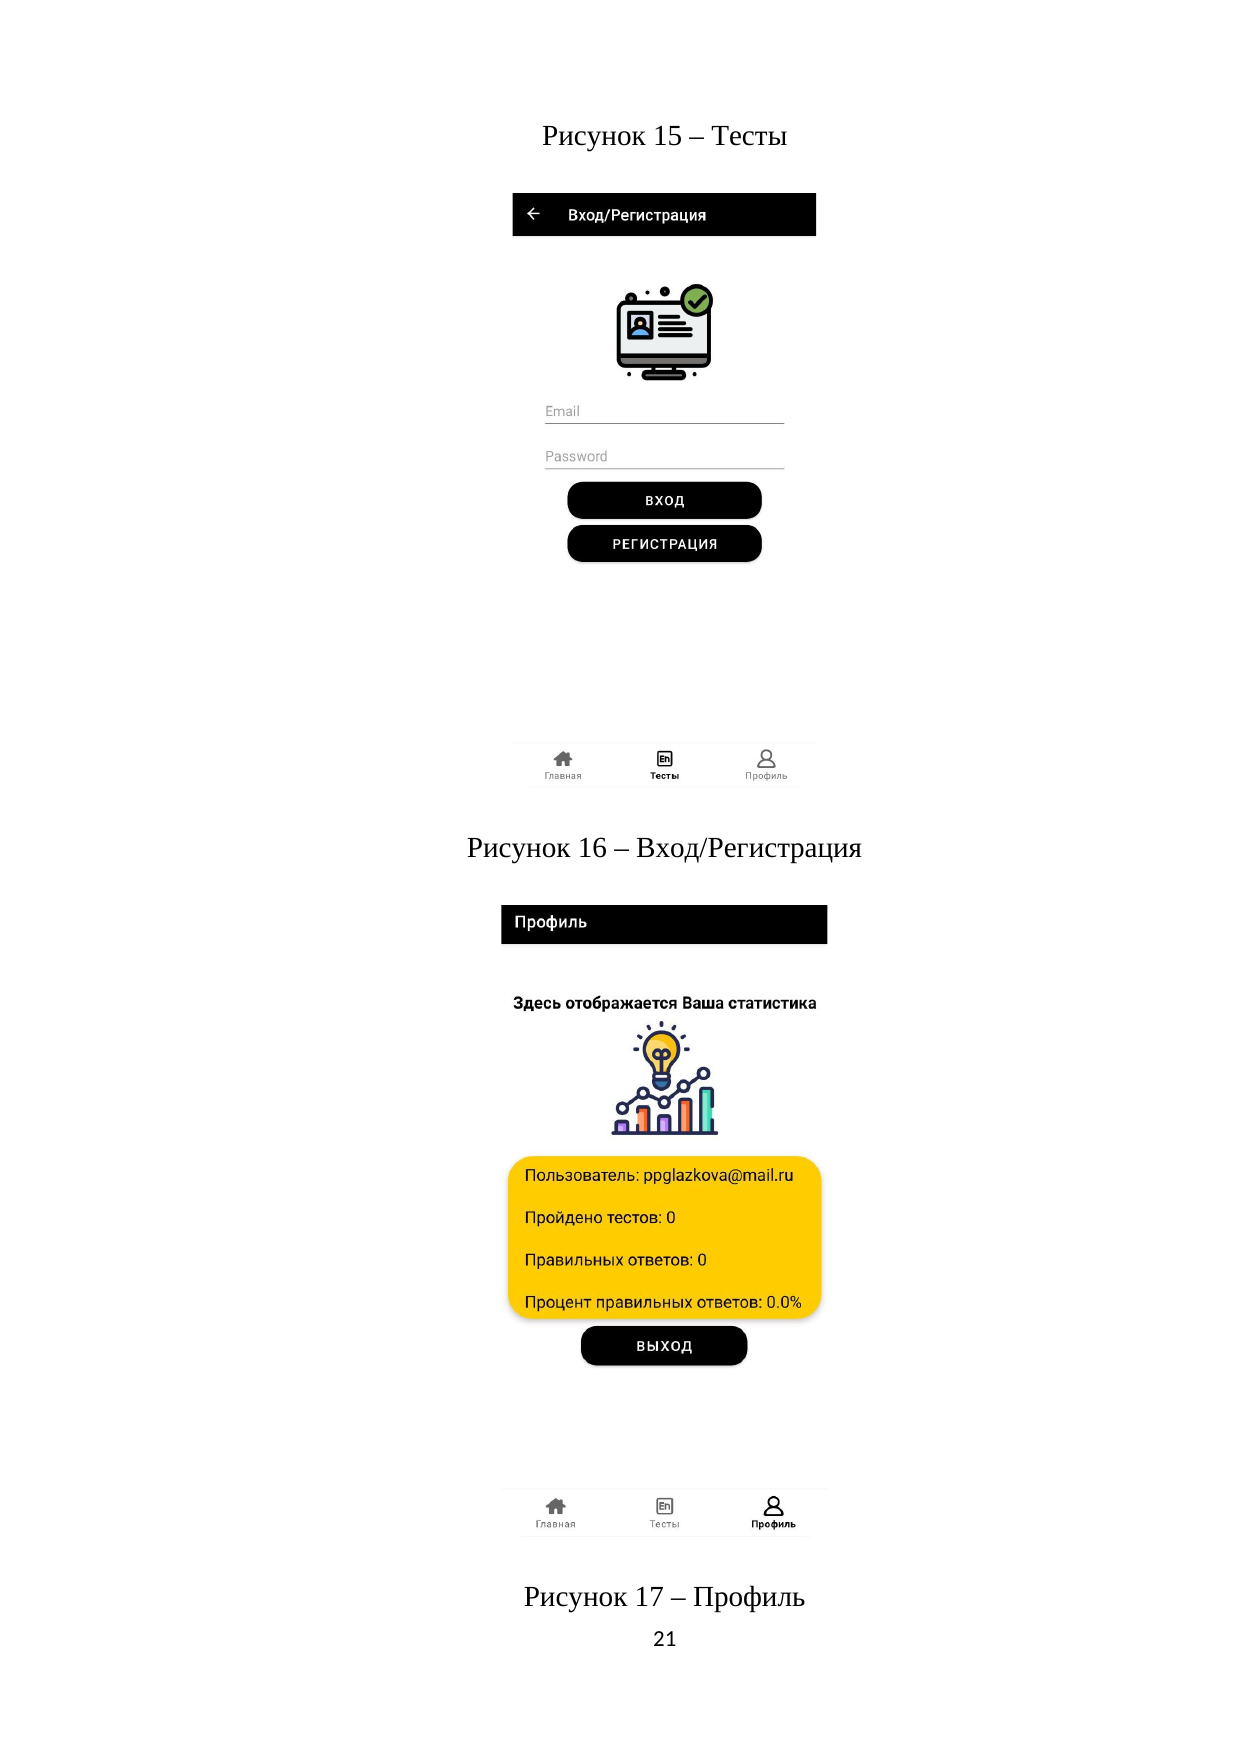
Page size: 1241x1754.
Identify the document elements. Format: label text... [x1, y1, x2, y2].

picture [512, 193, 817, 792]
list Рисунок 17 – Профиль [177, 1579, 1152, 1613]
list Рисунок 15 – Тесты [177, 118, 1152, 152]
list Рисунок 16 – Вход/Регистрация [177, 830, 1152, 863]
picture [501, 905, 828, 1541]
